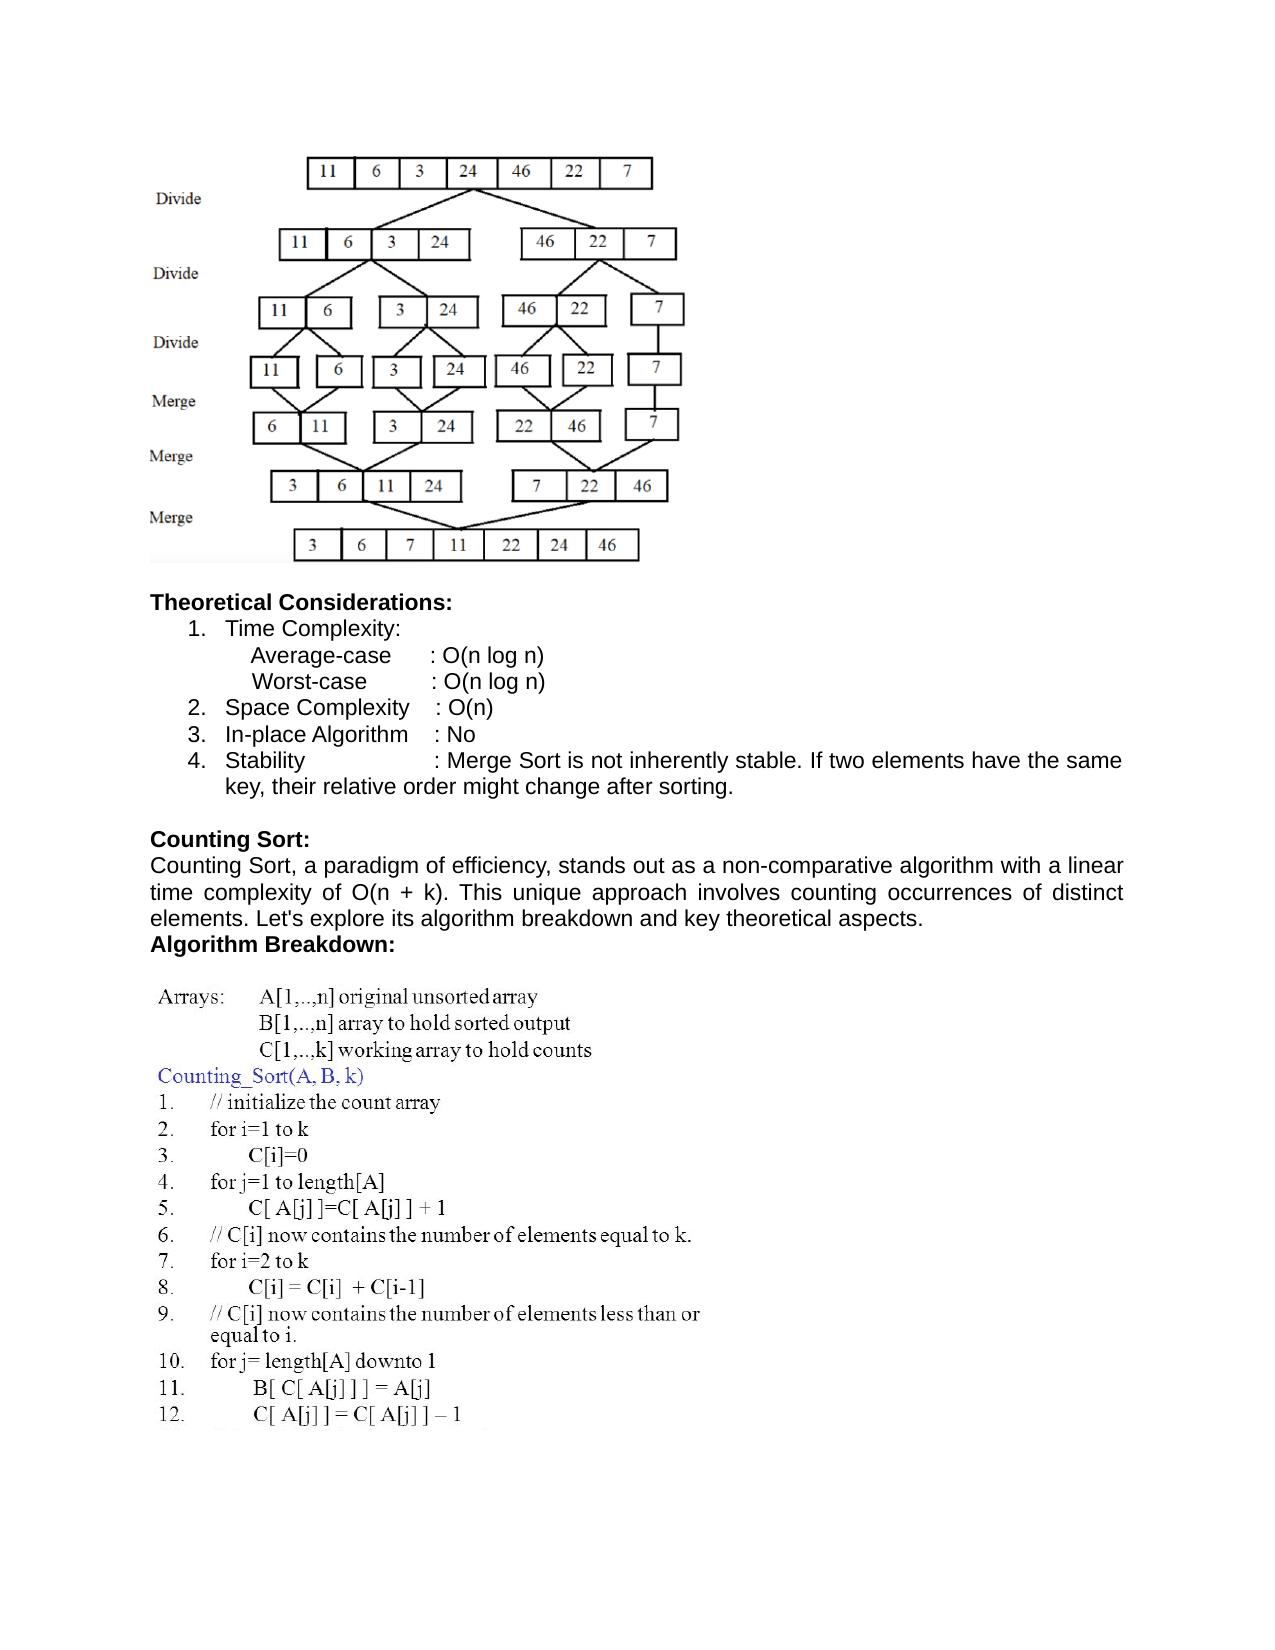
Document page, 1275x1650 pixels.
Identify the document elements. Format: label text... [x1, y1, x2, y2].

picture [150, 984, 705, 1431]
text Algorithm Breakdown: [150, 931, 1125, 958]
text Worst-case : O(n log n) [150, 668, 1125, 694]
list In-place Algorithm : No [187, 721, 1125, 747]
list Time Complexity: [187, 615, 1125, 642]
list Space Complexity : O(n) [187, 694, 1125, 721]
list Stability : Merge Sort is not inherently stable. If two elements have the same key, their relative order might change after sorting. [187, 747, 1125, 800]
text Counting Sort: [150, 826, 1125, 852]
text Counting Sort, a paradigm of efficiency, stands out as a non-comparative algorithm with a linear time complexity of O(n + k). This unique approach involves counting occurrences of distinct elements. Let's explore its algorithm breakdown and key theoretical aspects. [150, 852, 1125, 931]
text Average-case : O(n log n) [150, 642, 1125, 668]
text Theoretical Considerations: [150, 589, 1125, 615]
picture [150, 150, 699, 563]
